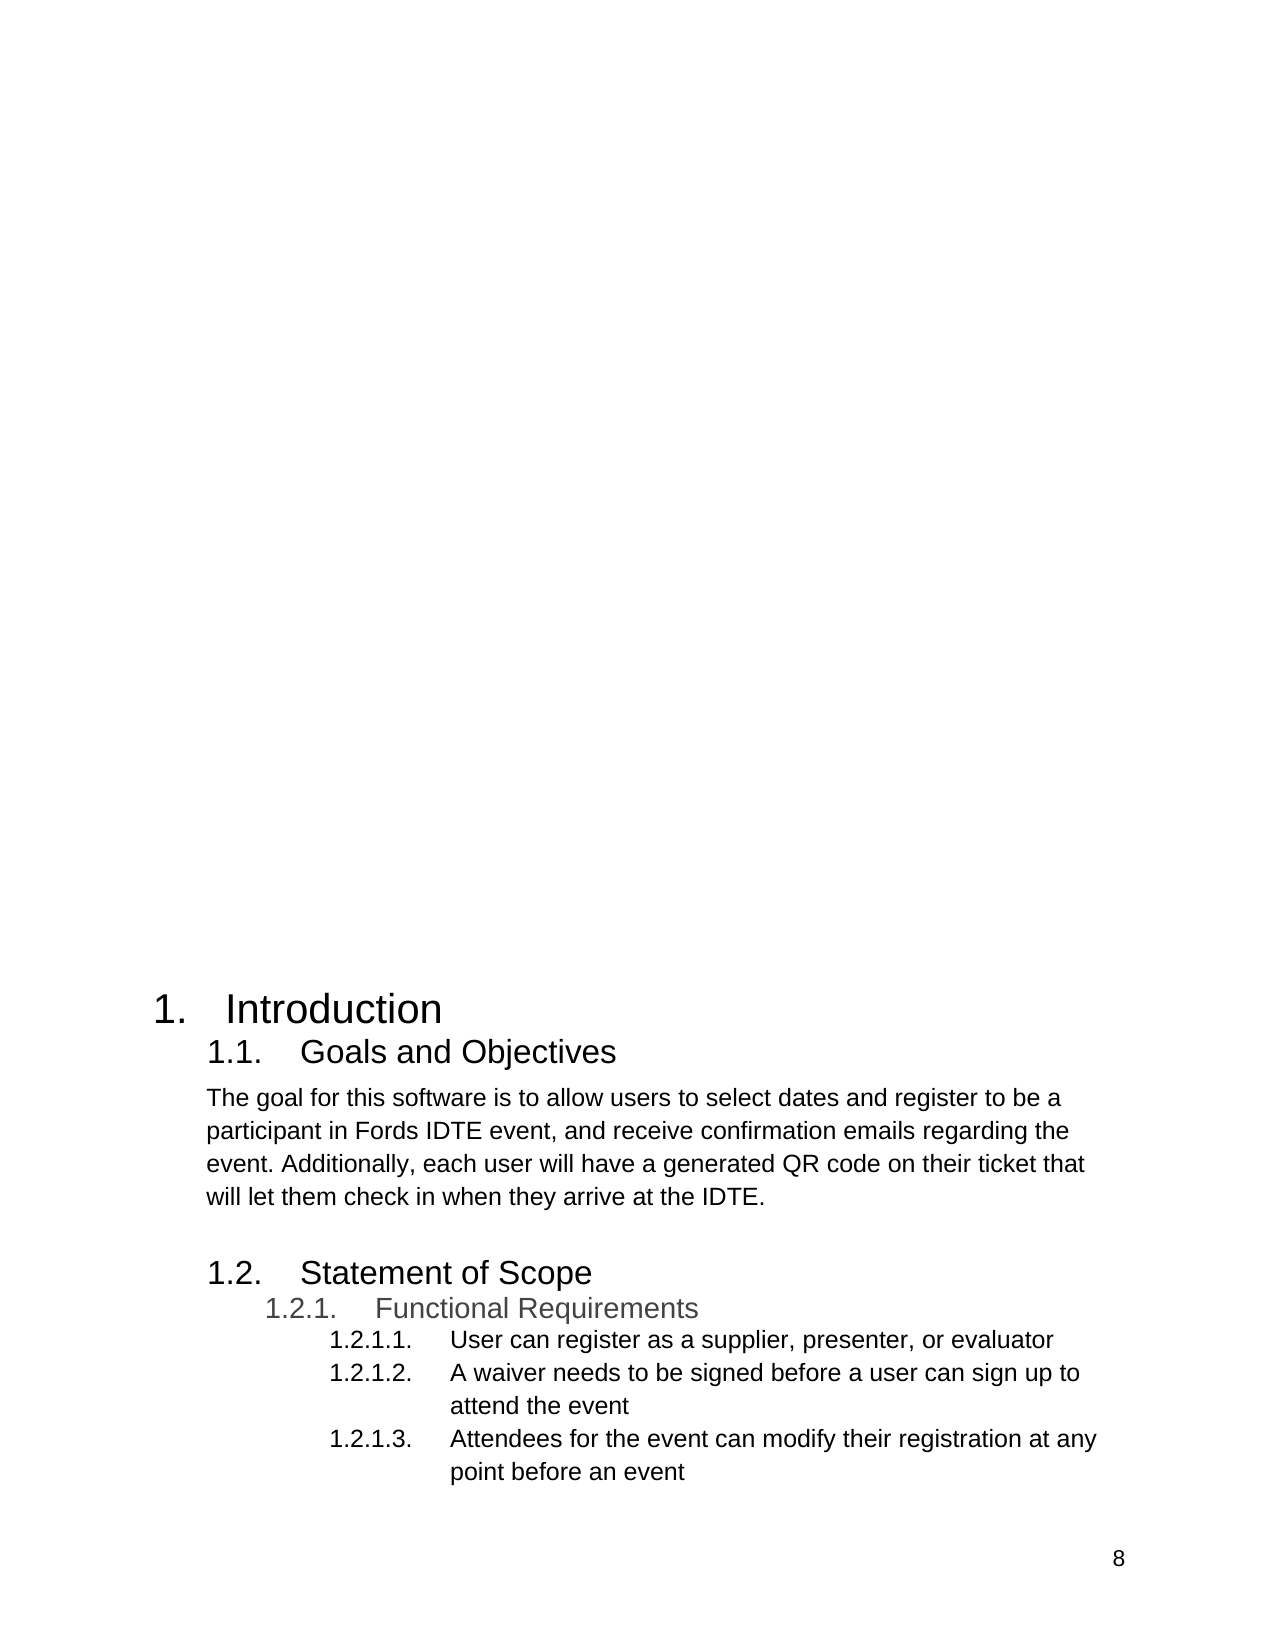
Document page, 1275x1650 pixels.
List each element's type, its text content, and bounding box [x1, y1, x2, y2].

list A waiver needs to be signed before a user can sign up to attend the event [412, 1358, 1125, 1419]
subtitle Goals and Objectives [262, 1032, 1125, 1071]
subtitle Functional Requirements [337, 1291, 1125, 1325]
subtitle Introduction [187, 984, 1125, 1032]
list Attendees for the event can modify their registration at any point before an event [412, 1424, 1125, 1486]
subtitle Statement of Scope [262, 1253, 1125, 1291]
list User can register as a supplier, presenter, or evaluator [412, 1325, 1125, 1353]
text The goal for this software is to allow users to select dates and register to be a participant in Fords IDTE event, and receive confirmation emails regarding the event. Additionally, each user will have a generated QR code on their ticket that will let them check in when they arrive at the IDTE. [206, 1083, 1125, 1211]
